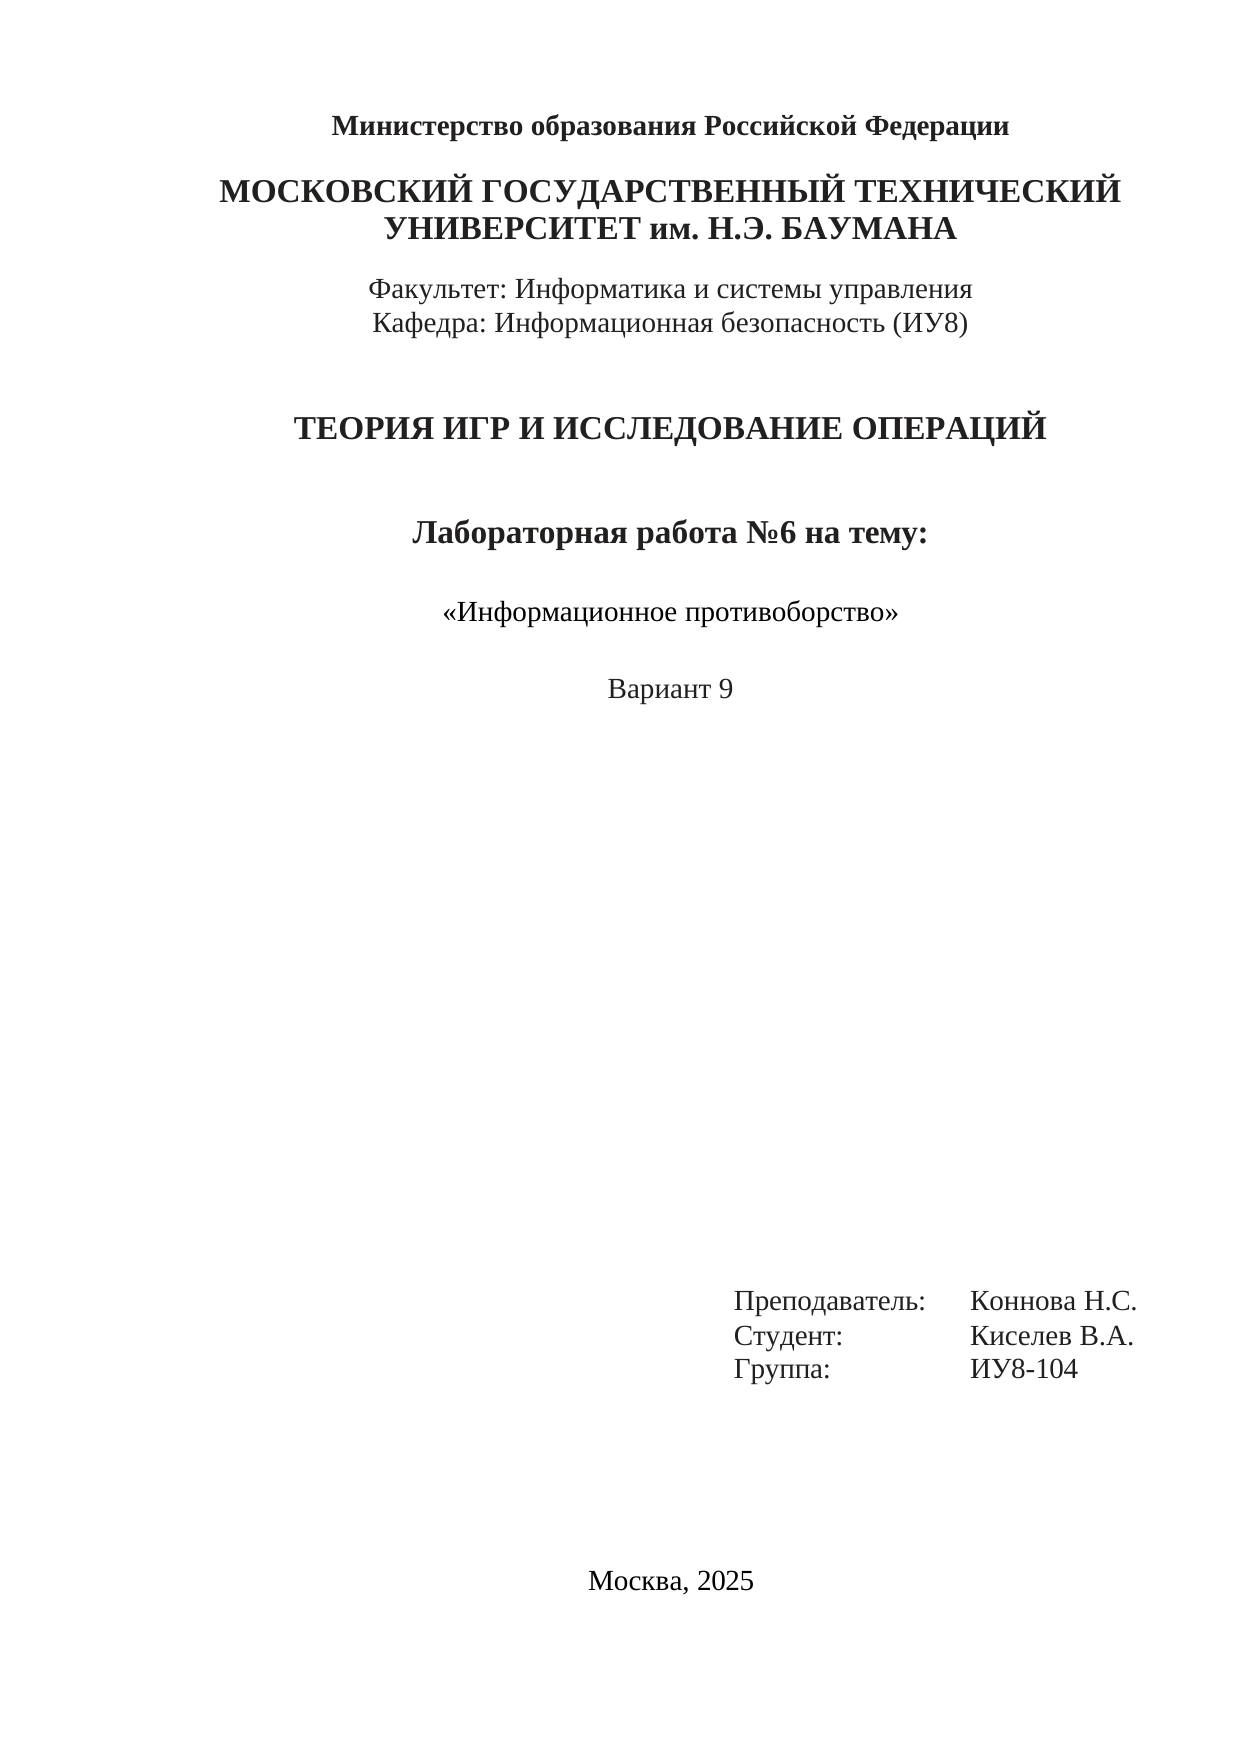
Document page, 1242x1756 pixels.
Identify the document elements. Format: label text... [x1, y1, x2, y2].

table_cell ИУ8-104 [949, 1354, 1144, 1387]
table_header Преподаватель: [729, 1286, 949, 1319]
table_cell Студент: [729, 1319, 949, 1353]
table_cell Киселев В.А. [949, 1319, 1144, 1353]
text Факультет: Информатика и системы управления Кафедра: Информационная безопасность (ИУ8) [314, 271, 1026, 338]
text Министерство образования Российской Федерации [167, 108, 1174, 142]
table_header Коннова Н.С. [949, 1286, 1144, 1319]
subtitle ТЕОРИЯ ИГР И ИССЛЕДОВАНИЕ ОПЕРАЦИЙ [167, 409, 1173, 447]
subtitle МОСКОВСКИЙ ГОСУДАРСТВЕННЫЙ ТЕХНИЧЕСКИЙ УНИВЕРСИТЕТ им. Н.Э. БАУМАНА [219, 173, 1122, 247]
table_cell Группа: [729, 1354, 949, 1387]
text Лабораторная работа №6 на тему: [167, 513, 1175, 551]
text Москва, 2025 [167, 1563, 1176, 1597]
text «Информационное противоборство» Вариант 9 [393, 594, 948, 705]
